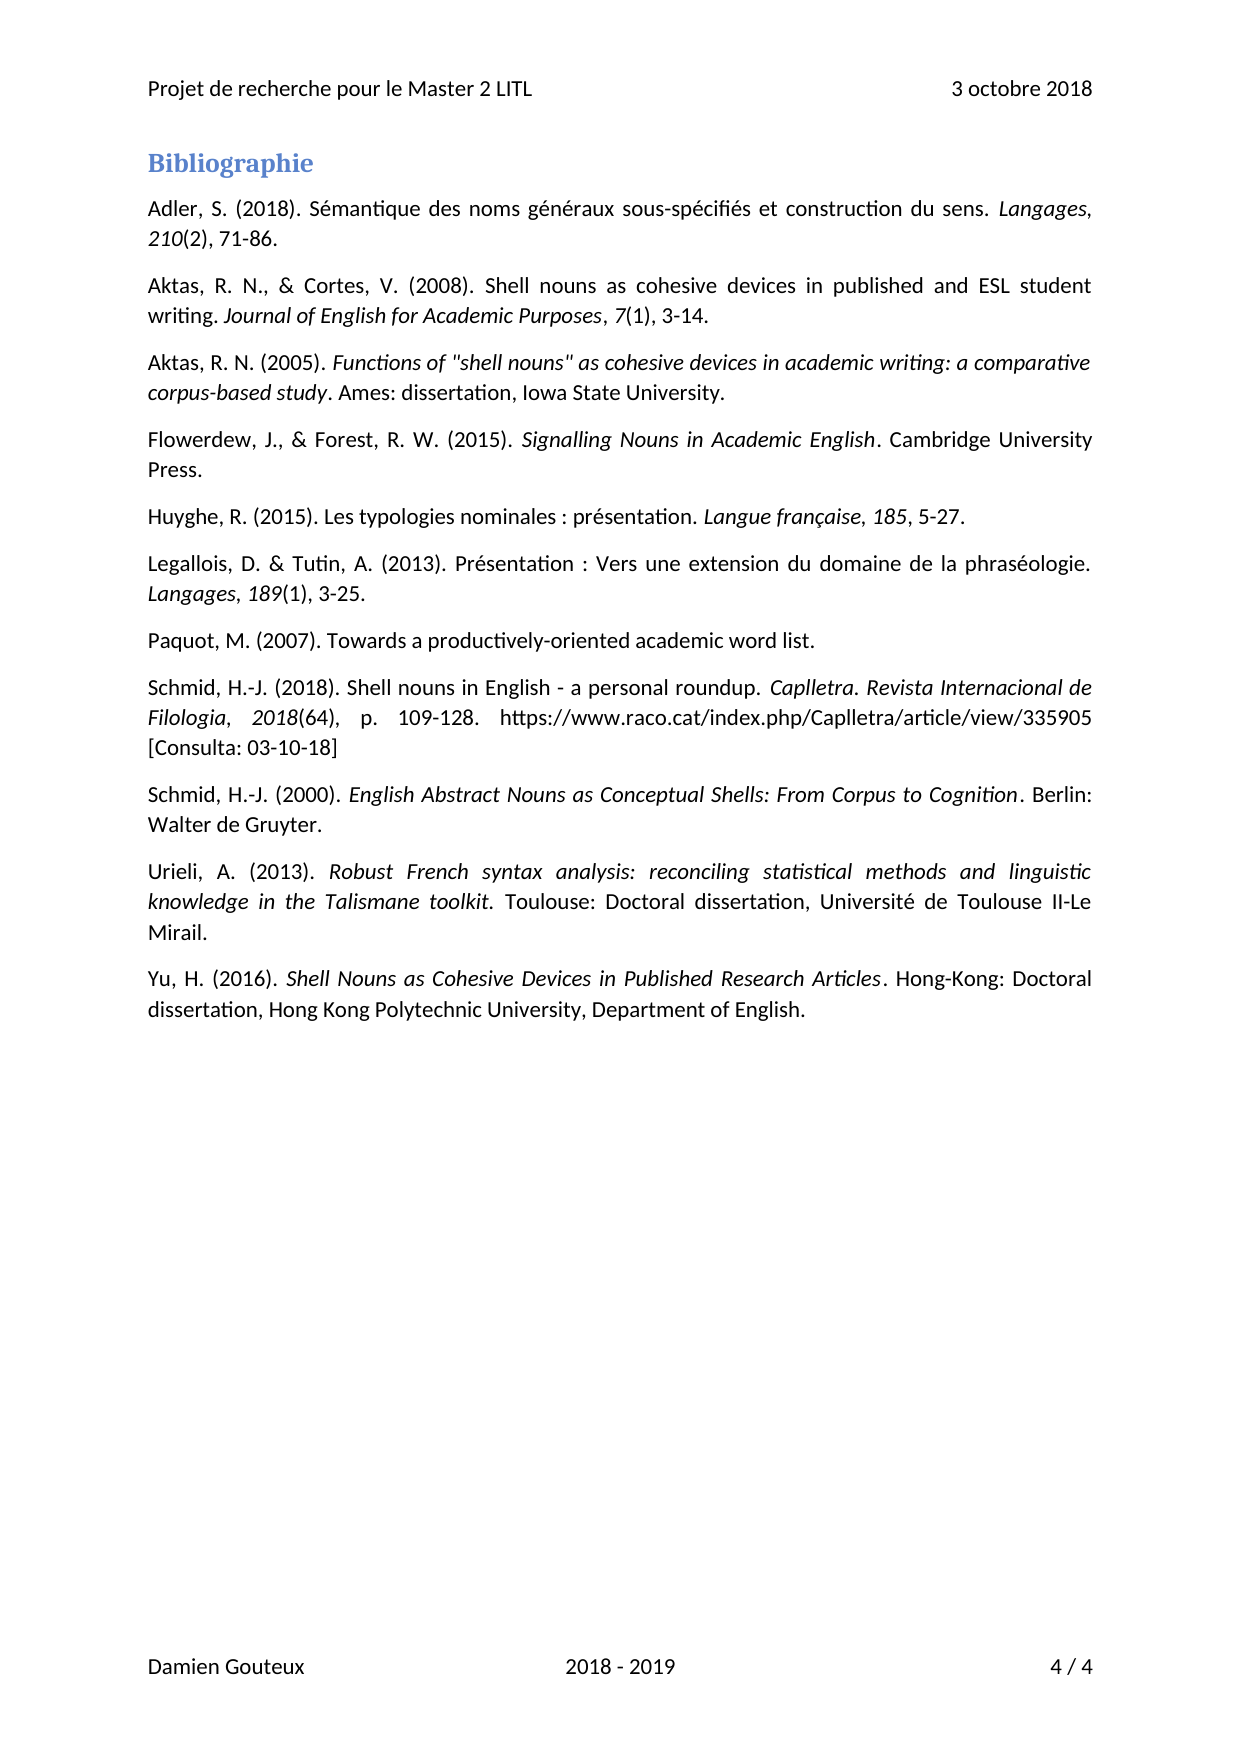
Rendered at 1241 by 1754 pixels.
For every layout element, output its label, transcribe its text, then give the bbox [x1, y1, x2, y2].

text Schmid, H.-J. (2000). English Abstract Nouns as Conceptual Shells: From Corpus to Cognition. Berlin: Walter de Gruyter. [148, 780, 1093, 838]
text Huyghe, R. (2015). Les typologies nominales : présentation. Langue française, 185, 5-27. [148, 502, 1093, 530]
text Paquot, M. (2007). Towards a productively-oriented academic word list. [148, 626, 1093, 654]
subtitle Bibliographie [148, 148, 1093, 179]
text Legallois, D. & Tutin, A. (2013). Présentation : Vers une extension du domaine de la phraséologie. Langages, 189(1), 3-25. [148, 549, 1093, 607]
text Aktas, R. N. (2005). Functions of "shell nouns" as cohesive devices in academic writing: a comparative corpus-based study. Ames: dissertation, Iowa State University. [148, 348, 1093, 406]
text Aktas, R. N., & Cortes, V. (2008). Shell nouns as cohesive devices in published and ESL student writing. Journal of English for Academic Purposes, 7(1), 3-14. [148, 271, 1093, 329]
text Urieli, A. (2013). Robust French syntax analysis: reconciling statistical methods and linguistic knowledge in the Talismane toolkit. Toulouse: Doctoral dissertation, Université de Toulouse II-Le Mirail. [148, 857, 1093, 946]
text Yu, H. (2016). Shell Nouns as Cohesive Devices in Published Research Articles. Hong-Kong: Doctoral dissertation, Hong Kong Polytechnic University, Department of English. [148, 964, 1093, 1023]
text Adler, S. (2018). Sémantique des noms généraux sous-spécifiés et construction du sens. Langages, 210(2), 71-86. [148, 194, 1093, 252]
text Flowerdew, J., & Forest, R. W. (2015). Signalling Nouns in Academic English. Cambridge University Press. [148, 425, 1093, 483]
text Schmid, H.-J. (2018). Shell nouns in English - a personal roundup. Caplletra. Revista Internacional de Filologia, 2018(64), p. 109-128. https://www.raco.cat/index.php/Caplletra/article/view/335905 [Consulta: 03-10-18] [148, 673, 1093, 761]
